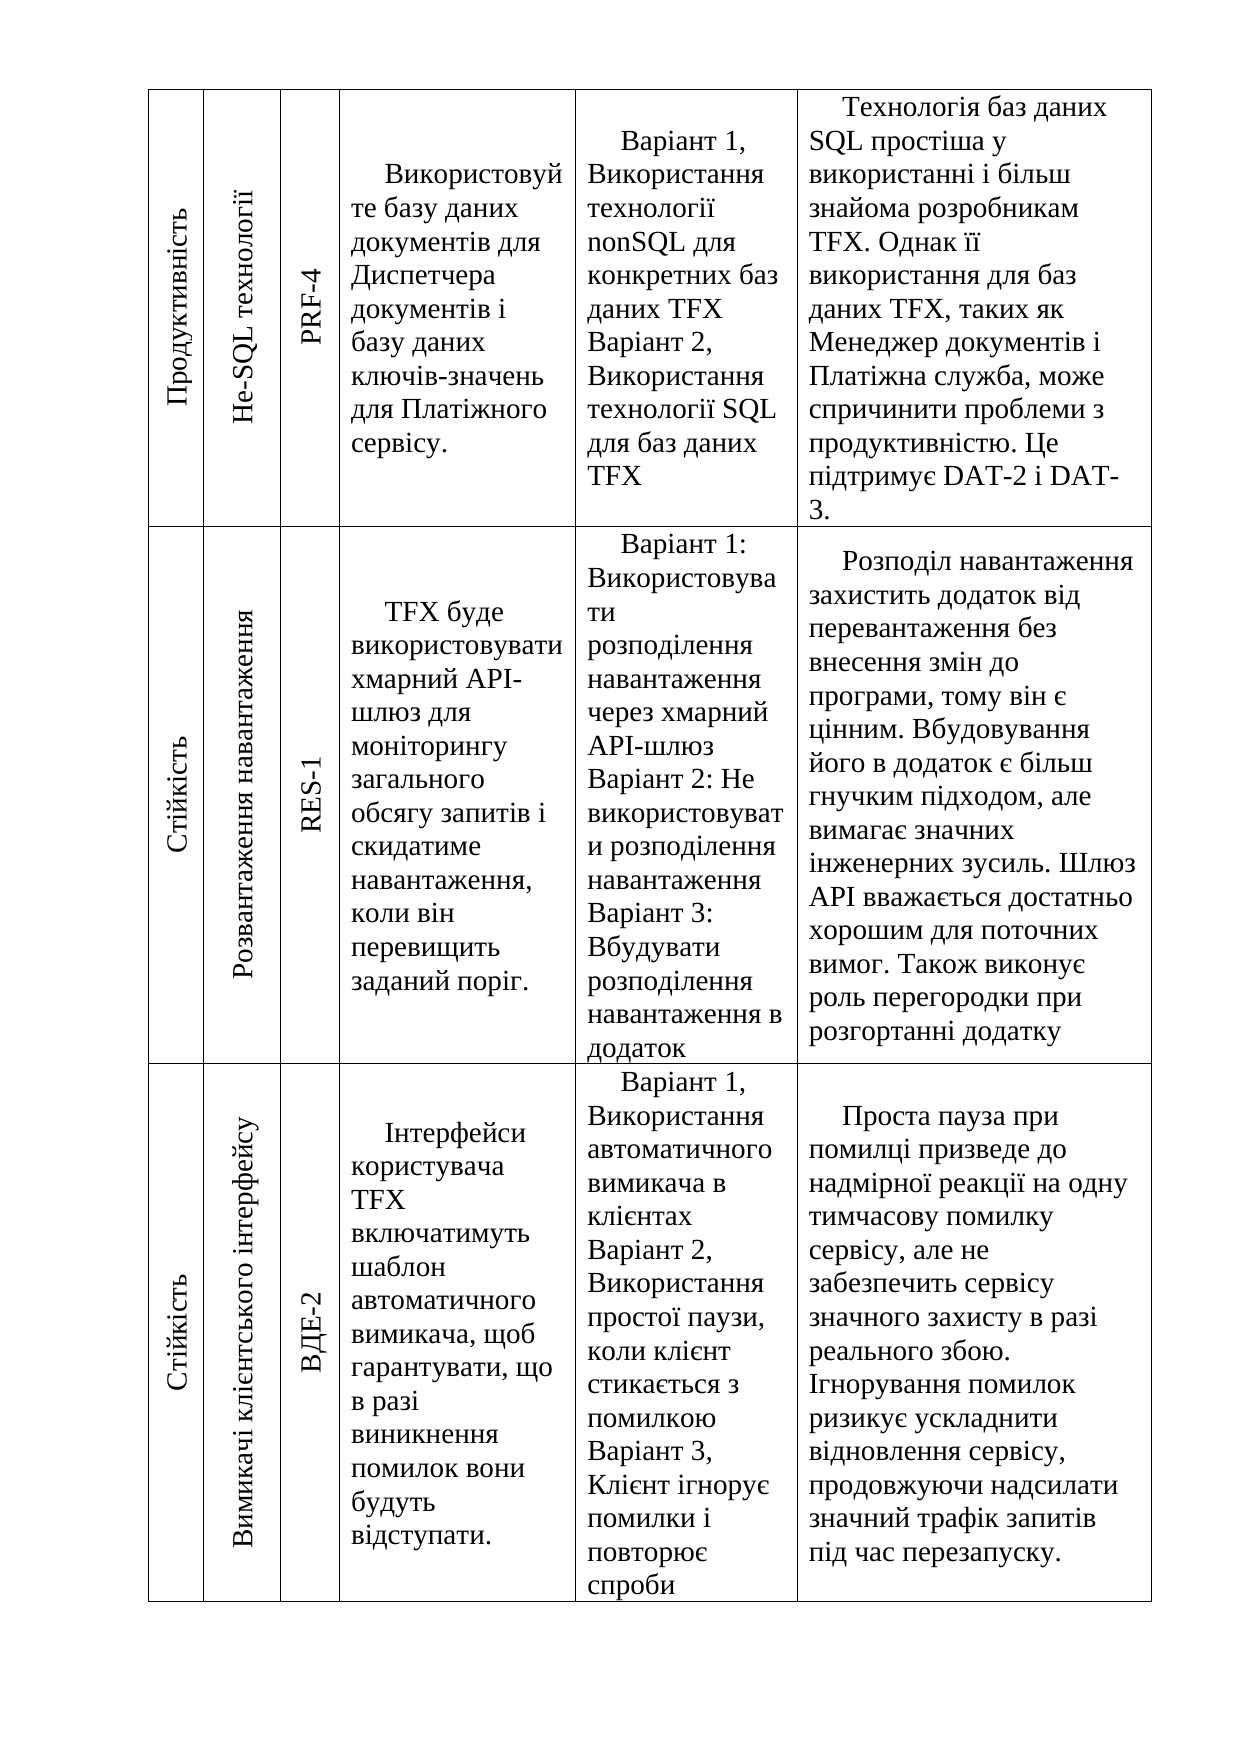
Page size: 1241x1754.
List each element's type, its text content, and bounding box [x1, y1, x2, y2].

table_cell Інтерфейси користувача TFX включатимуть шаблон автоматичного вимикача, щоб гарантувати, що в разі виникнення помилок вони будуть відступати. [340, 1064, 575, 1601]
table_cell Стійкість [149, 527, 203, 1063]
table_cell Не-SQL технології [204, 90, 280, 526]
table_cell Вимикачі клієнтського інтерфейсу [204, 1064, 280, 1601]
table_cell Продуктивність [149, 90, 203, 526]
table_cell Проста пауза при помилці призведе до надмірної реакції на одну тимчасову помилку сервісу, але не забезпечить сервісу значного захисту в разі реального збою. Ігнорування помилок ризикує ускладнити відновлення сервісу, продовжуючи надсилати значний трафік запитів під час перезапуску. [798, 1064, 1151, 1601]
table_cell Варіант 1, Використання автоматичного вимикача в клієнтах Варіант 2, Використання простої паузи, коли клієнт стикається з помилкою Варіант 3, Клієнт ігнорує помилки і повторює спроби [576, 1064, 797, 1601]
table_cell Варіант 1: Використовувати розподілення навантаження через хмарний API-шлюз Варіант 2: Не використовувати розподілення навантаження Варіант 3: Вбудувати розподілення навантаження в додаток [576, 527, 797, 1063]
table_cell RES-1 [281, 527, 339, 1063]
table_cell PRF-4 [281, 90, 339, 526]
table_cell Розвантаження навантаження [204, 527, 280, 1063]
table_cell Використовуйте базу даних документів для Диспетчера документів і базу даних ключів-значень для Платіжного сервісу. [340, 90, 575, 526]
table_cell TFX буде використовувати хмарний API-шлюз для моніторингу загального обсягу запитів і скидатиме навантаження, коли він перевищить заданий поріг. [340, 527, 575, 1063]
table_cell Розподіл навантаження захистить додаток від перевантаження без внесення змін до програми, тому він є цінним. Вбудовування його в додаток є більш гнучким підходом, але вимагає значних інженерних зусиль. Шлюз API вважається достатньо хорошим для поточних вимог. Також виконує роль перегородки при розгортанні додатку [798, 527, 1151, 1063]
table_cell Варіант 1, Використання технології nonSQL для конкретних баз даних TFX Варіант 2, Використання технології SQL для баз даних TFX [576, 90, 797, 526]
table_cell Стійкість [149, 1064, 203, 1601]
table_cell ВДЕ-2 [281, 1064, 339, 1601]
table_cell Технологія баз даних SQL простіша у використанні і більш знайома розробникам TFX. Однак її використання для баз даних TFX, таких як Менеджер документів і Платіжна служба, може спричинити проблеми з продуктивністю. Це підтримує DAT-2 і DAT-3. [798, 90, 1151, 526]
